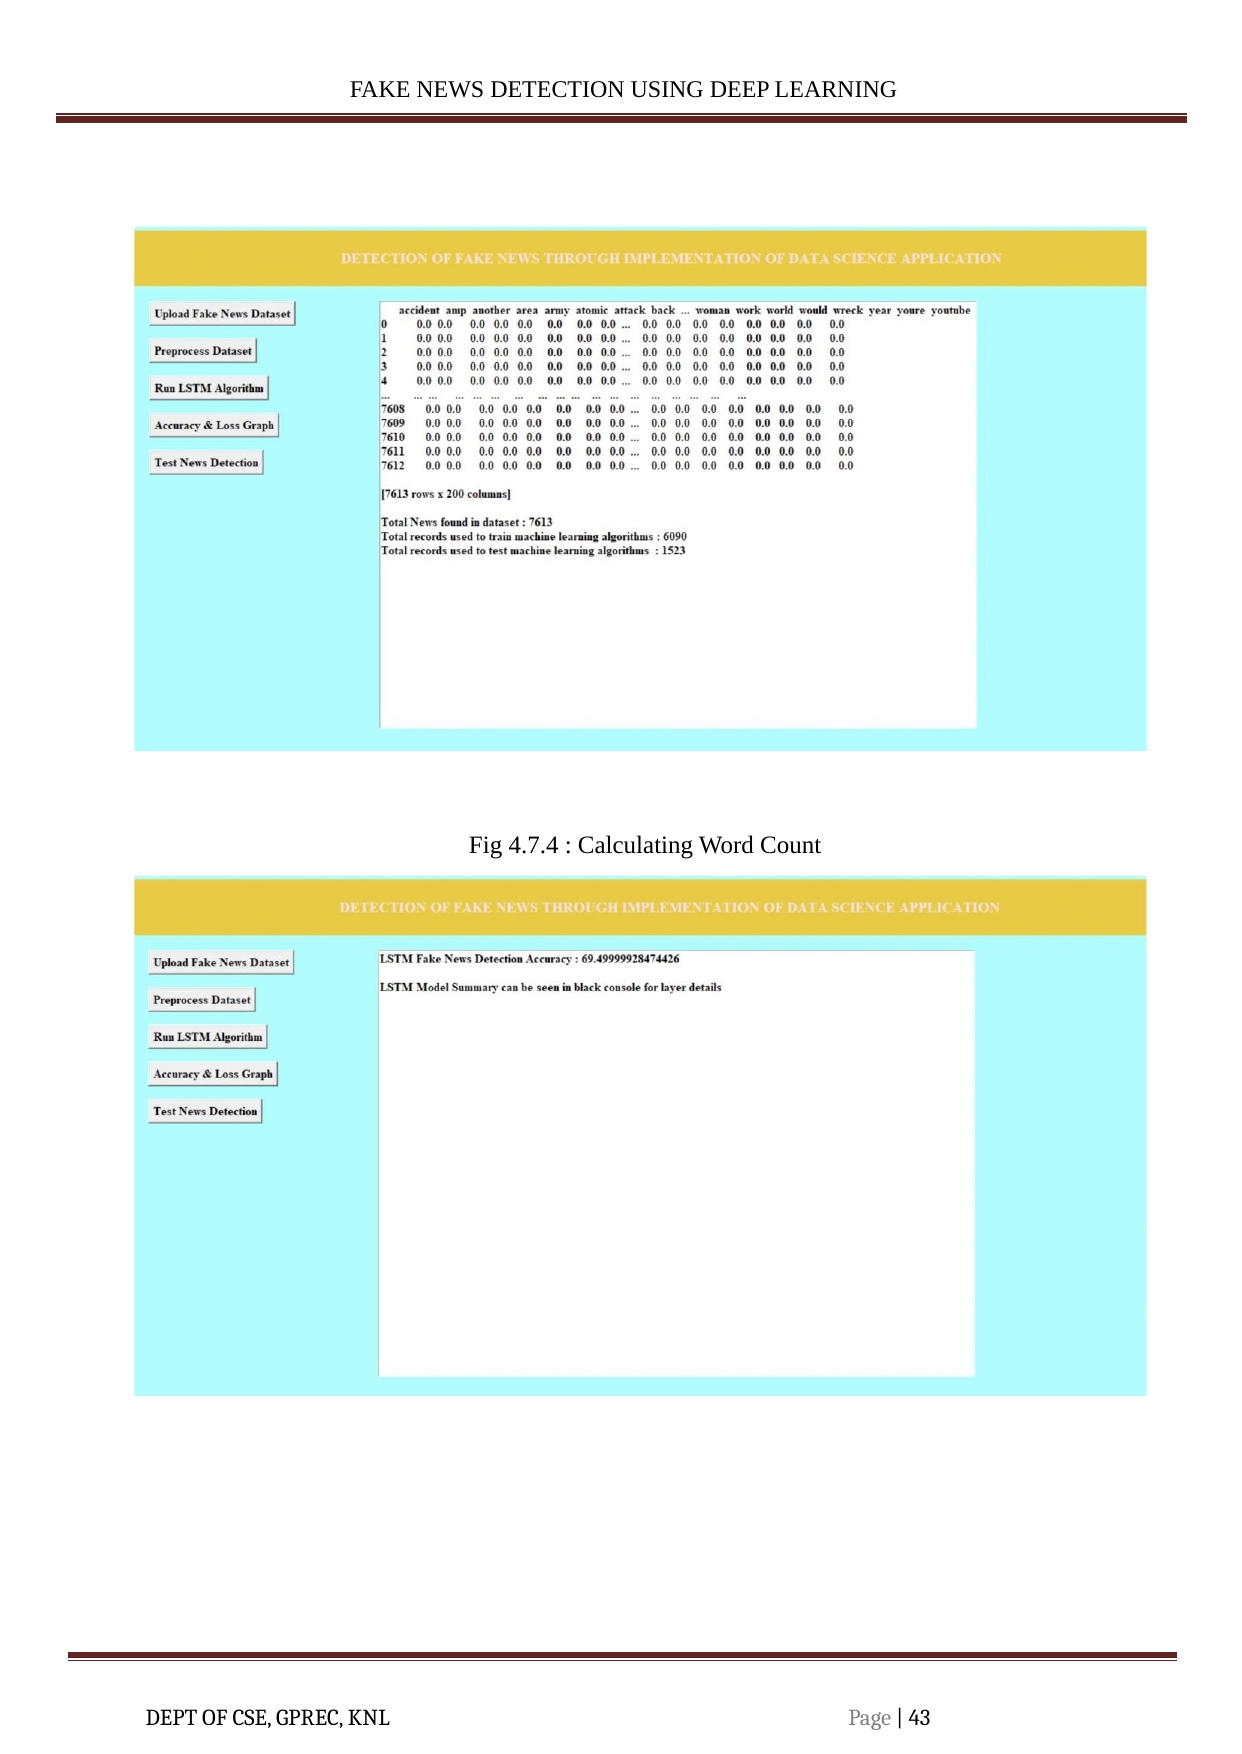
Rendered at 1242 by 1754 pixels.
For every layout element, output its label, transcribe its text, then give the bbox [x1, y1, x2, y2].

picture [134, 225, 1147, 751]
subtitle Fig 4.7.4 : Calculating Word Count [136, 830, 1148, 858]
picture [134, 872, 1147, 1396]
